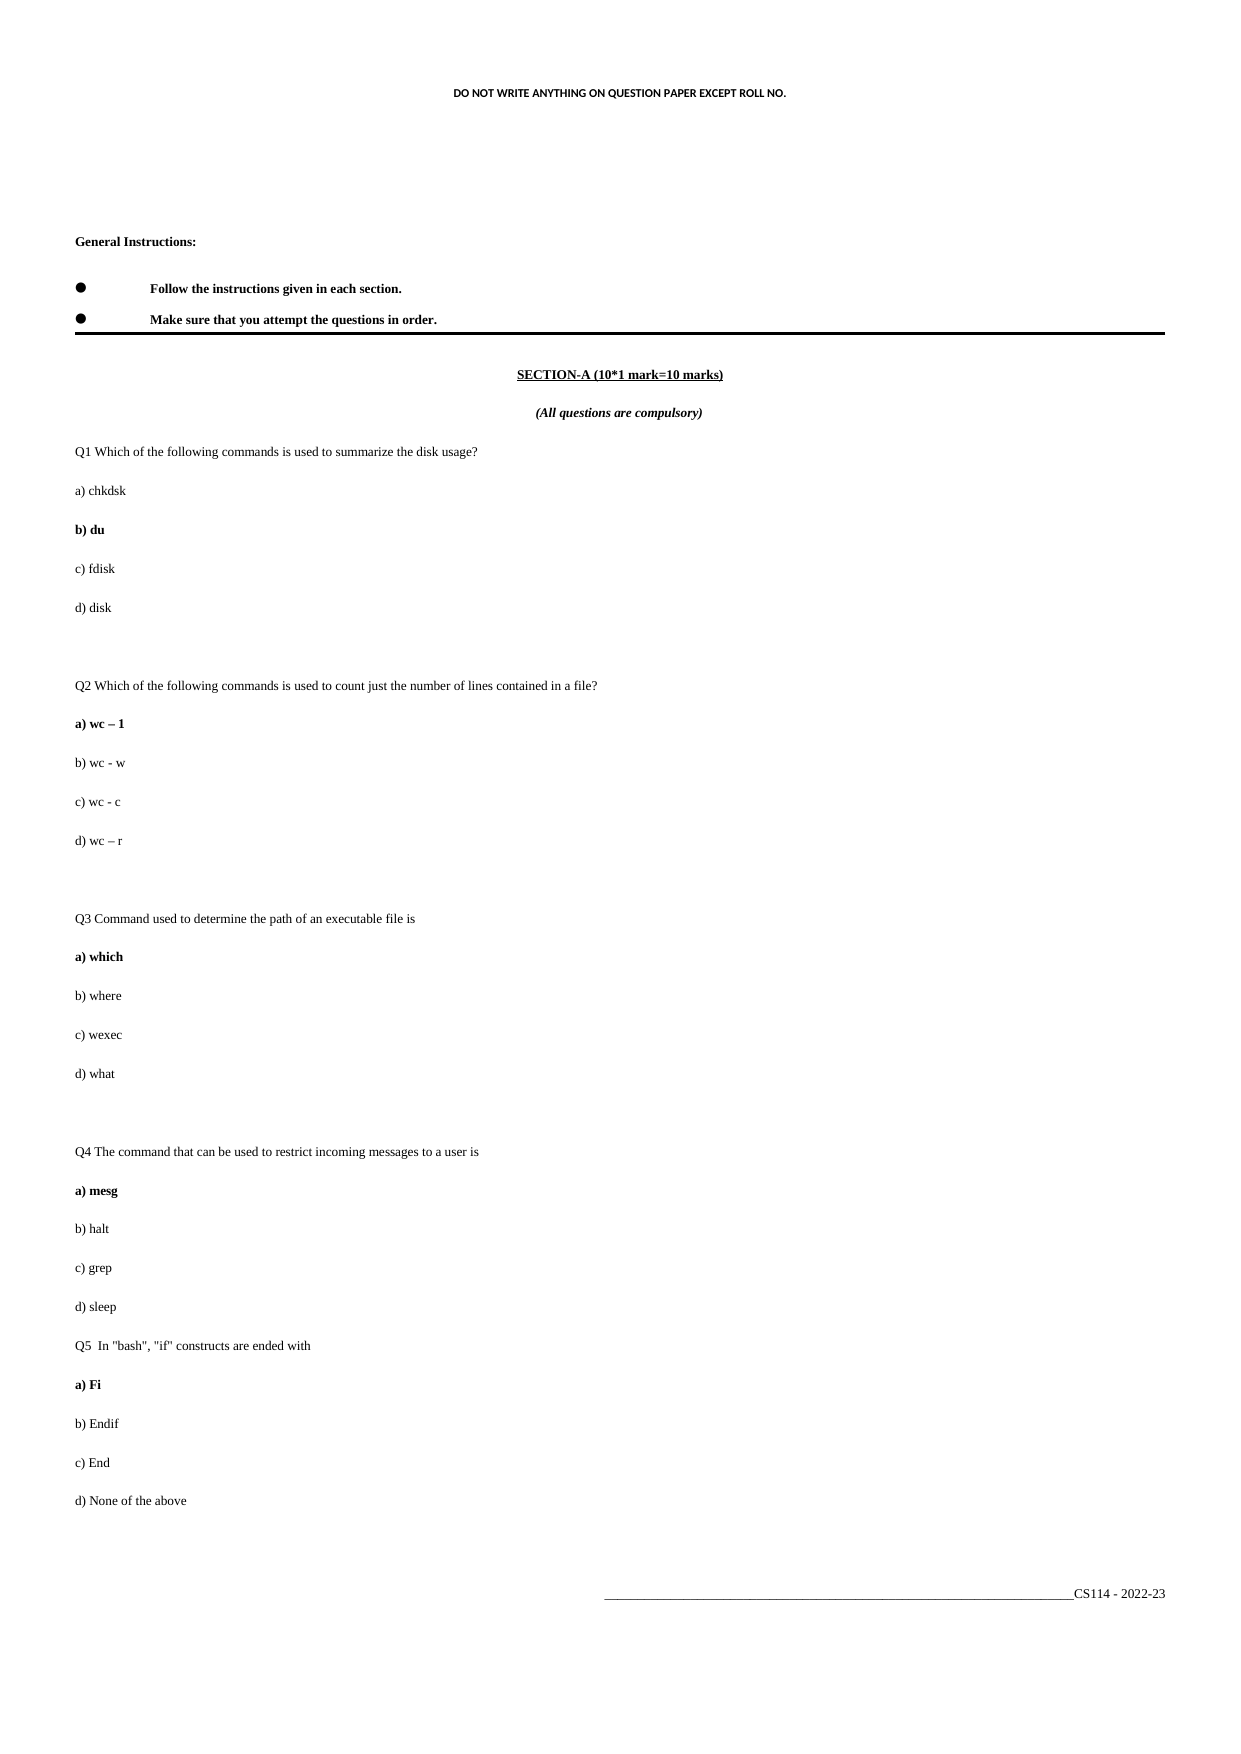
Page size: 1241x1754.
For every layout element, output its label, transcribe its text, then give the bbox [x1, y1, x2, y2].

text Q2 Which of the following commands is used to count just the number of lines contained in a file? [75, 666, 1165, 693]
text a) wc – 1 [75, 705, 1165, 732]
text SECTION-A (10*1 mark=10 marks) [75, 356, 1165, 382]
text d) what [75, 1055, 1165, 1081]
text c) fdisk [75, 550, 1165, 576]
text Q1 Which of the following commands is used to summarize the disk usage? [75, 433, 1165, 460]
text Q4 The command that can be used to restrict incoming messages to a user is [75, 1133, 1165, 1159]
text a) chkdsk [75, 472, 1165, 498]
text General Instructions: [75, 223, 1165, 249]
text a) Fi [75, 1366, 1165, 1392]
text b) where [75, 977, 1165, 1004]
text c) wc - c [75, 783, 1165, 809]
text b) halt [75, 1210, 1165, 1237]
text b) du [75, 511, 1165, 537]
text Q5 In "bash", "if" constructs are ended with [75, 1327, 1165, 1353]
text b) Endif [75, 1405, 1165, 1431]
text Q3 Command used to determine the path of an executable file is [75, 899, 1165, 926]
text c) End [75, 1443, 1165, 1470]
text d) wc – r [75, 822, 1165, 848]
text a) which [75, 938, 1165, 965]
text b) wc - w [75, 744, 1165, 771]
text (All questions are compulsory) [75, 394, 1165, 421]
text d) None of the above [75, 1482, 1165, 1509]
text d) disk [75, 589, 1165, 615]
text c) grep [75, 1249, 1165, 1276]
list Make sure that you attempt the questions in order. [75, 301, 1165, 332]
text c) wexec [75, 1016, 1165, 1042]
text d) sleep [75, 1288, 1165, 1314]
list Follow the instructions given in each section. [75, 270, 1165, 301]
text a) mesg [75, 1172, 1165, 1198]
